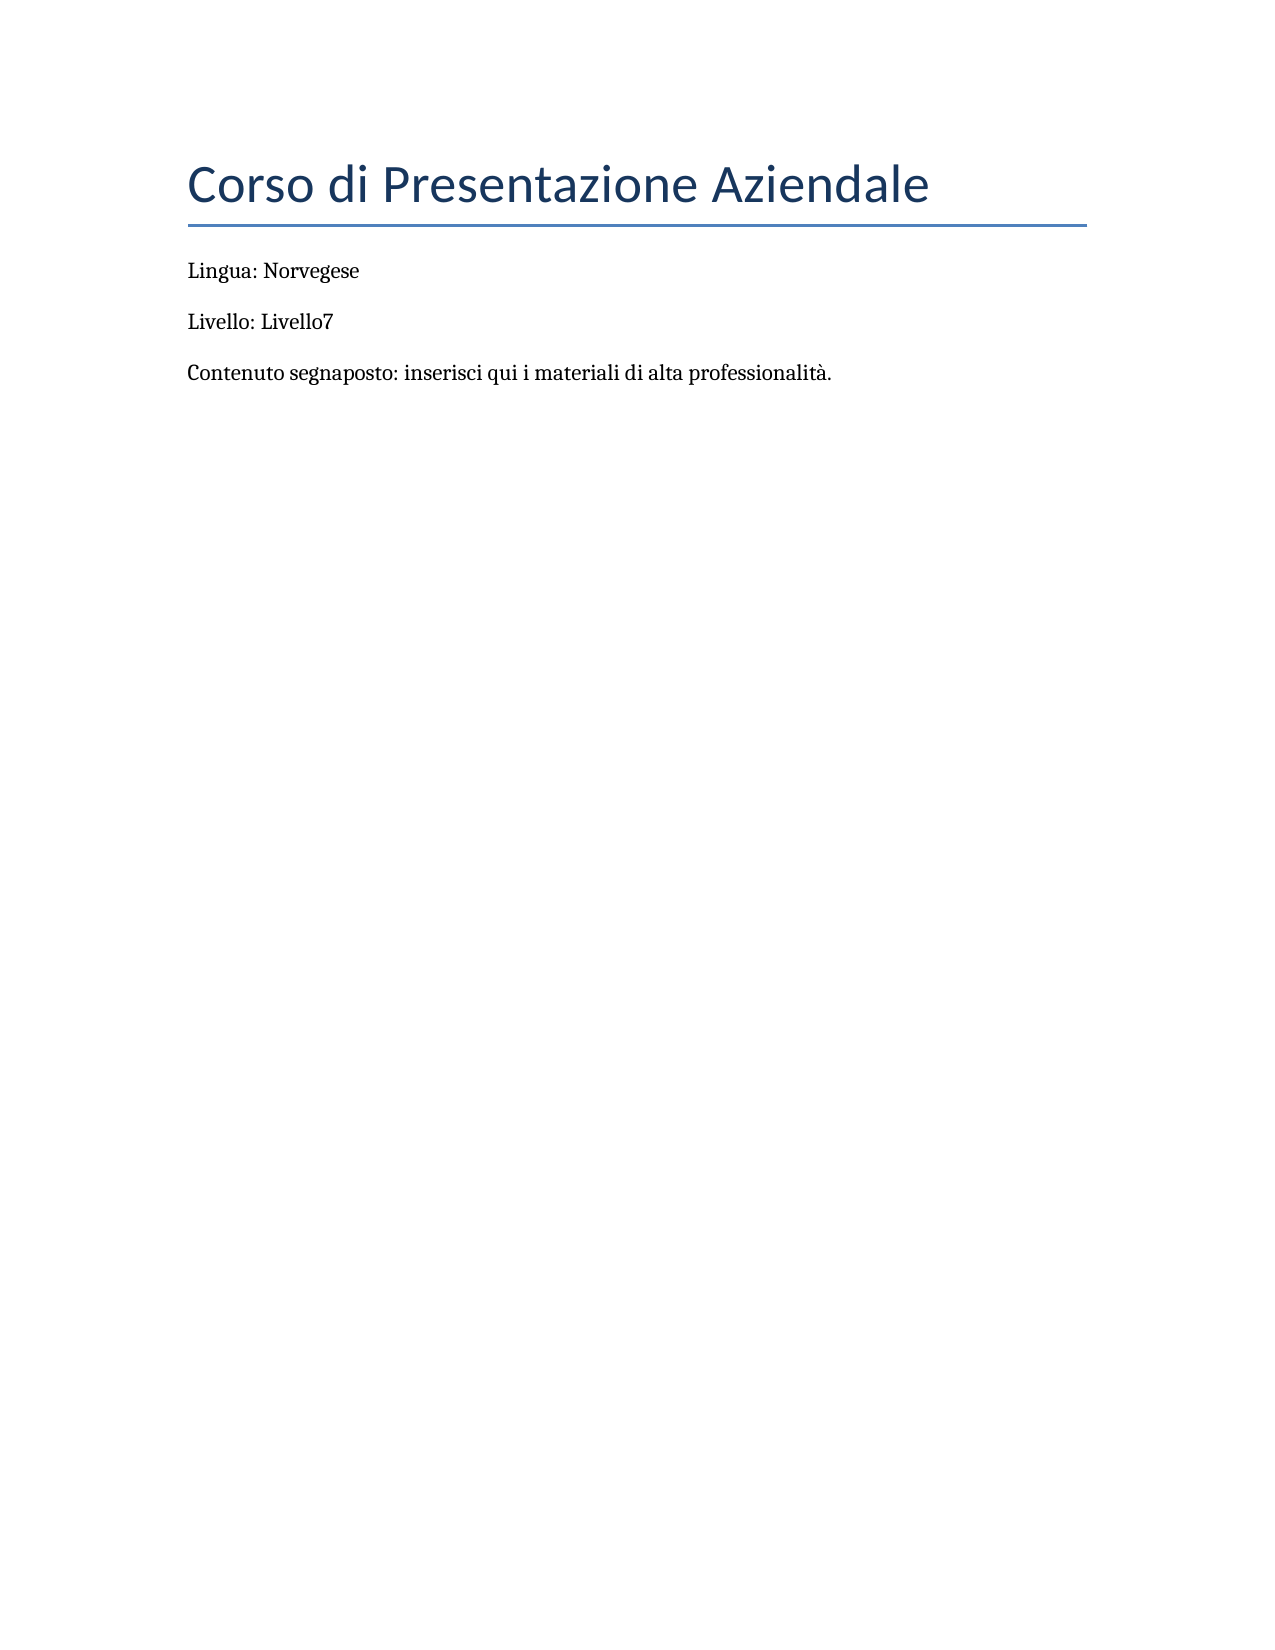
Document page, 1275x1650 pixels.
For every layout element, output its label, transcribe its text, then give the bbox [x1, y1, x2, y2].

text Contenuto segnaposto: inserisci qui i materiali di alta professionalità. [187, 360, 1087, 386]
text Livello: Livello7 [187, 309, 1087, 335]
title Corso di Presentazione Aziendale [187, 150, 1087, 227]
text Lingua: Norvegese [187, 258, 1087, 284]
